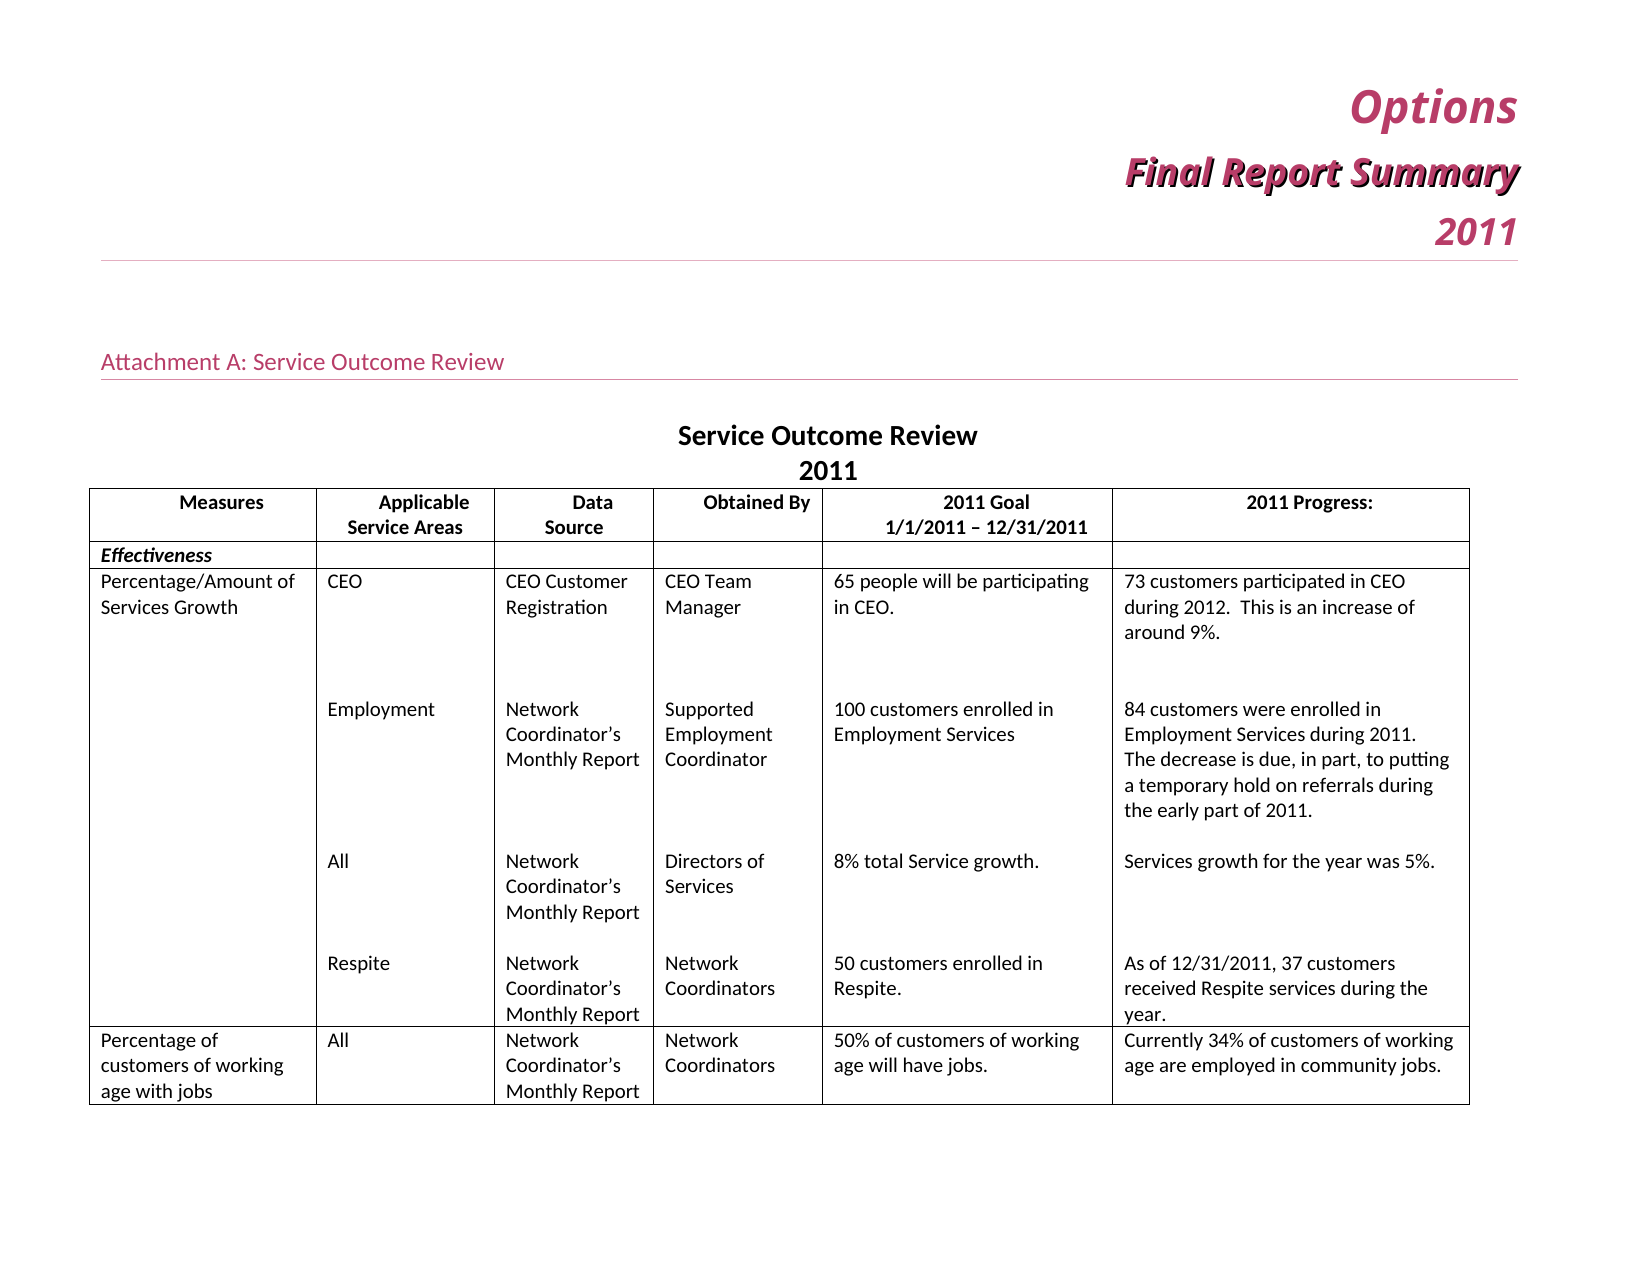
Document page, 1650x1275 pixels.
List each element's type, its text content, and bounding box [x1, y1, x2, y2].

table_cell CEO Customer Registration Network Coordinator’s Monthly Report Network Coordinator’s Monthly Report Network Coordinator’s Monthly Report [495, 569, 653, 1026]
table_cell [317, 542, 494, 568]
table_header Obtained By [654, 489, 822, 541]
table_header 2011 Goal 1/1/2011 – 12/31/2011 [823, 489, 1112, 541]
table_cell 65 people will be participating in CEO. 100 customers enrolled in Employment Services 8% total Service growth. 50 customers enrolled in Respite. [823, 569, 1112, 1026]
table_cell CEO Employment All Respite [317, 569, 494, 1026]
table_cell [90, 1027, 316, 1103]
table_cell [495, 1027, 653, 1103]
table_cell [495, 542, 653, 568]
table_cell [654, 542, 822, 568]
text 2011 [101, 452, 1518, 488]
table_header 2011 Progress: [1113, 489, 1469, 541]
table_cell [823, 542, 1112, 568]
table_cell All [317, 1027, 494, 1103]
table_header Measures [90, 489, 316, 541]
text Service Outcome Review [101, 417, 1518, 452]
table_header Applicable Service Areas [317, 489, 494, 541]
table_cell Effectiveness [90, 542, 316, 568]
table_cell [823, 1027, 1112, 1103]
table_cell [1113, 1027, 1469, 1103]
table_cell CEO Team Manager Supported Employment Coordinator Directors of Services Network Coordinators [654, 569, 822, 1026]
table_cell [1113, 542, 1469, 568]
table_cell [654, 1027, 822, 1103]
table_cell 73 customers participated in CEO during 2012. This is an increase of around 9%. 84 customers were enrolled in Employment Services during 2011. The decrease is due, in part, to putting a temporary hold on referrals during the early part of 2011. Services growth for the year was 5%. As of 12/31/2011, 37 customers received Respite services during the year. [1113, 569, 1469, 1026]
table_header Data Source [495, 489, 653, 541]
table_cell Percentage/Amount of Services Growth [90, 569, 316, 1026]
subtitle Attachment A: Service Outcome Review [101, 347, 1518, 379]
